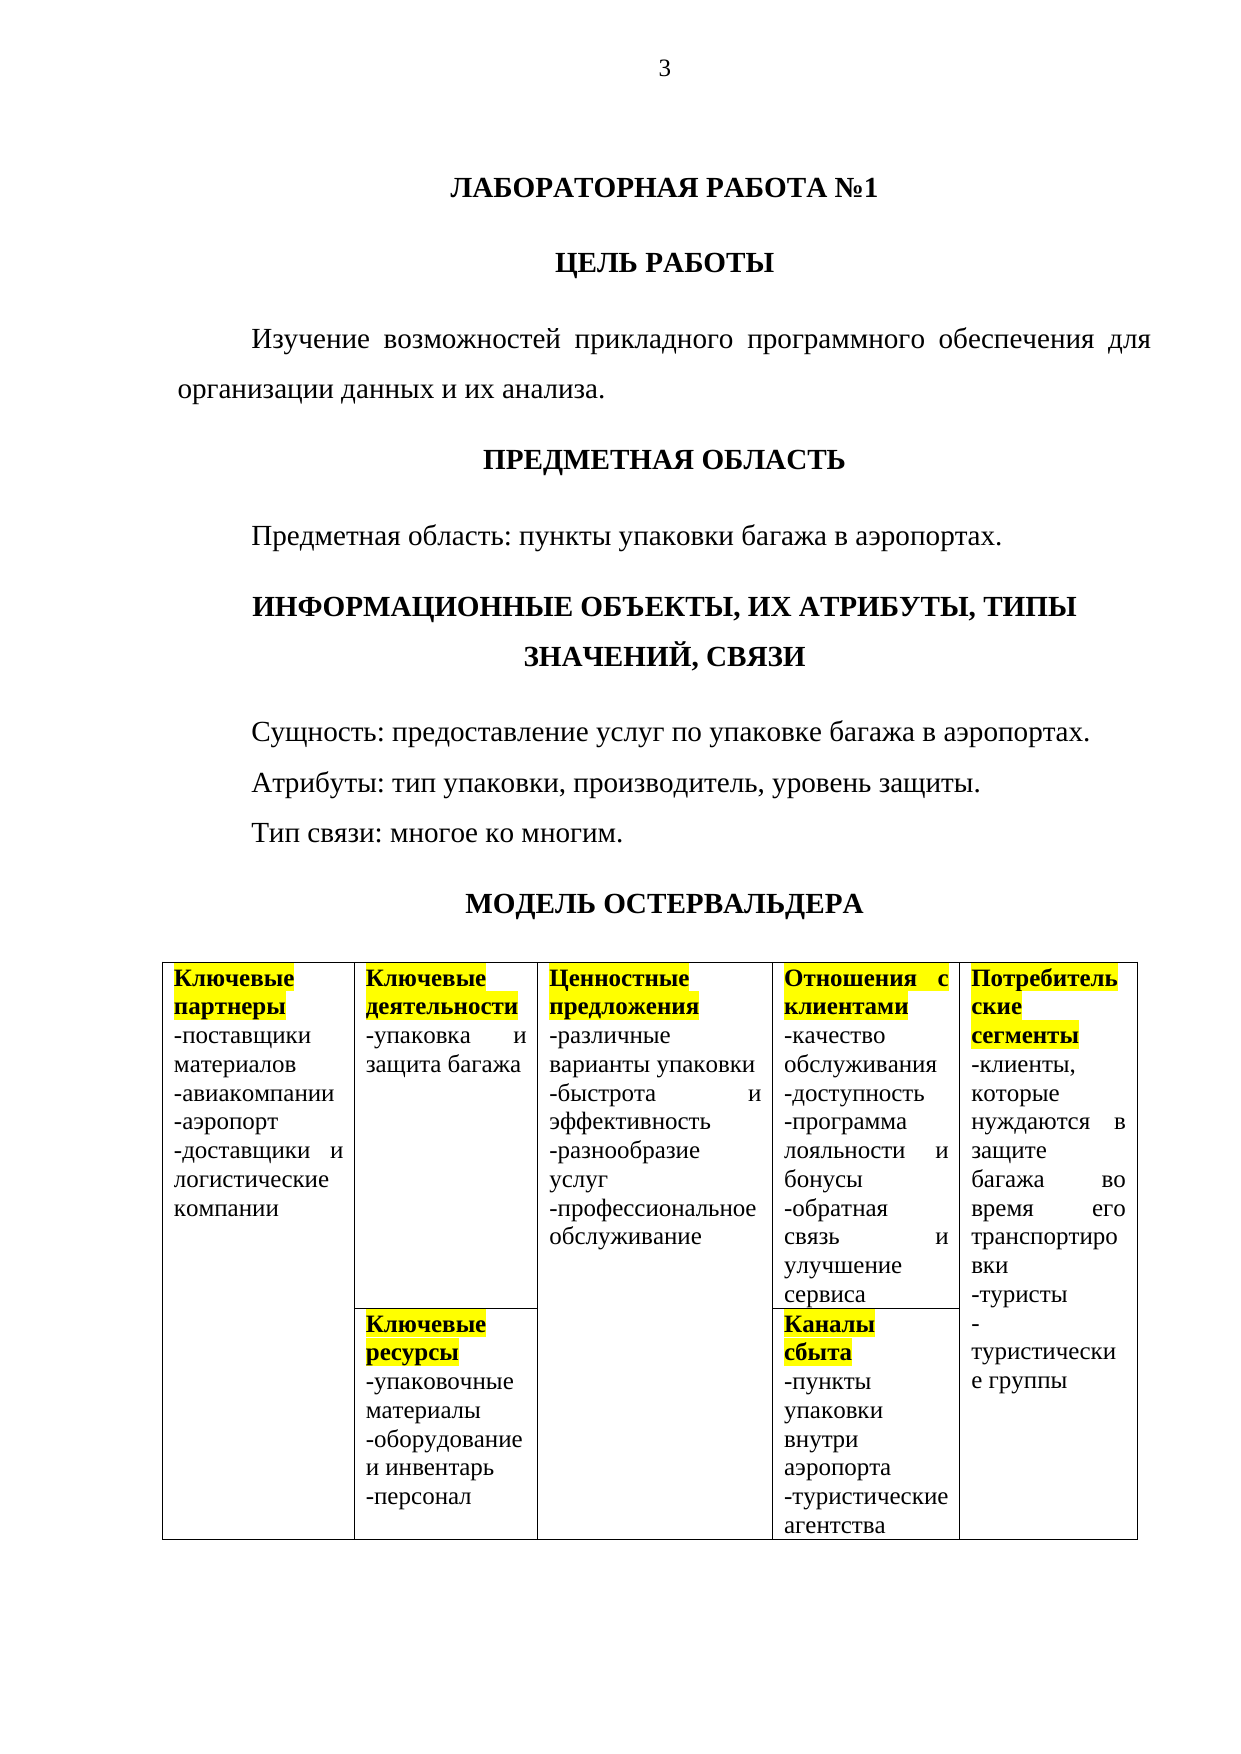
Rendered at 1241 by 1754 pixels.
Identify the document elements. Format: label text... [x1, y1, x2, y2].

table_header Потребительские сегменты -клиенты, которые нуждаются в защите багажа во время его транспортировки -туристы - туристические группы [960, 963, 1137, 1539]
table_header Ценностные предложения -различные варианты упаковки -быстрота и эффективность -разнообразие услуг -профессиональное обслуживание [538, 963, 772, 1539]
list Тип связи: многое ко многим. [177, 815, 1152, 849]
table_cell Ключевые ресурсы -упаковочные материалы -оборудование и инвентарь -персонал [355, 1309, 537, 1539]
list ЦЕЛЬ РАБОТЫ [177, 246, 1152, 279]
list Атрибуты: тип упаковки, производитель, уровень защиты. [177, 765, 1152, 798]
table_header Ключевые деятельности -упаковка и защита багажа [355, 963, 537, 1308]
table_header Отношения с клиентами -качество обслуживания -доступность -программа лояльности и бонусы -обратная связь и улучшение сервиса [773, 963, 959, 1308]
list ИНФОРМАЦИОННЫЕ ОБЪЕКТЫ, ИХ АТРИБУТЫ, ТИПЫ ЗНАЧЕНИЙ, СВЯЗИ [177, 589, 1152, 673]
table_header Ключевые партнеры -поставщики материалов -авиакомпании -аэропорт -доставщики и логистические компании [163, 963, 354, 1539]
list Предметная область: пункты упаковки багажа в аэропортах. [177, 518, 1152, 551]
list ПРЕДМЕТНАЯ ОБЛАСТЬ [177, 442, 1152, 476]
list ЛАБОРАТОРНАЯ РАБОТА №1 [177, 170, 1152, 204]
list Сущность: предоставление услуг по упаковке багажа в аэропортах. [177, 714, 1152, 748]
list МОДЕЛЬ ОСТЕРВАЛЬДЕРА [177, 886, 1152, 920]
table_cell Каналы сбыта -пункты упаковки внутри аэропорта -туристические агентства [773, 1309, 959, 1539]
list Изучение возможностей прикладного программного обеспечения для организации данных и их анализа. [177, 321, 1152, 405]
